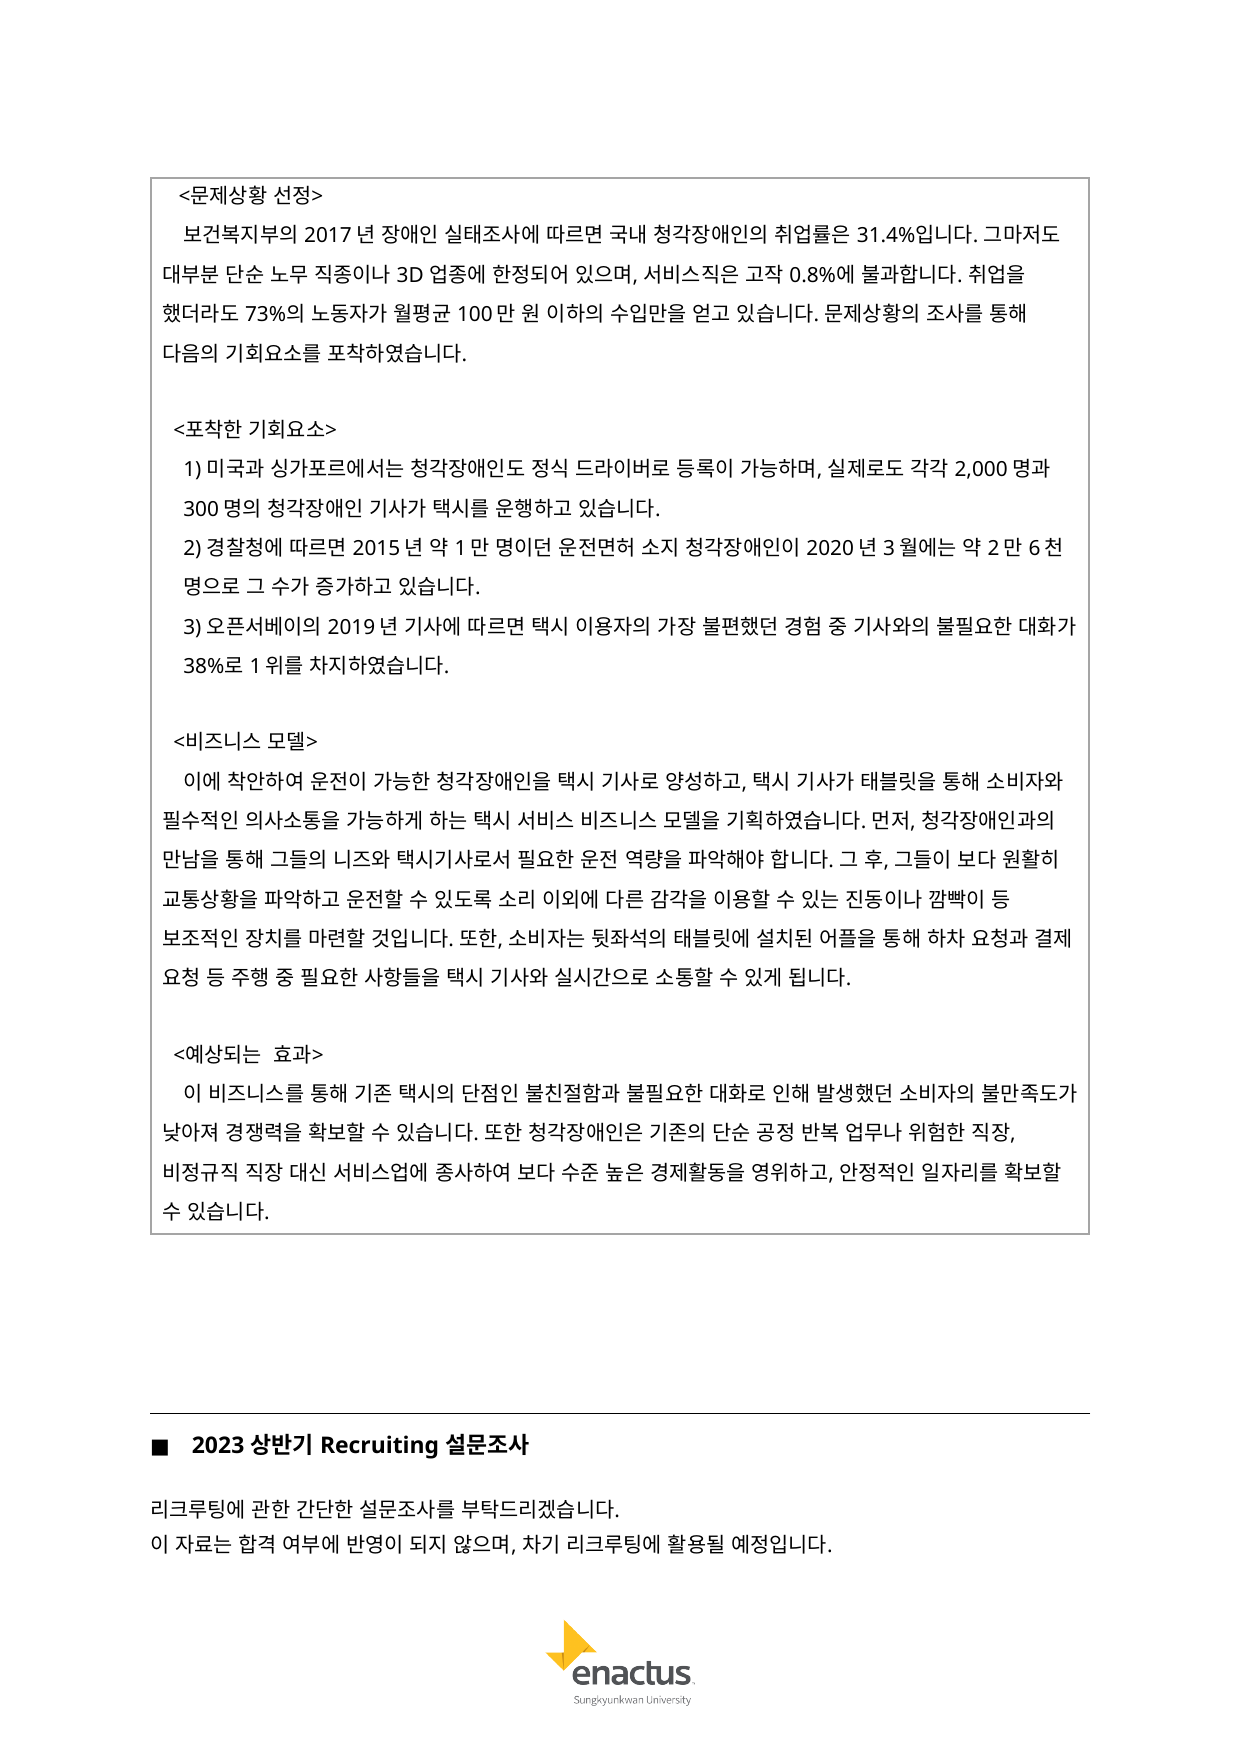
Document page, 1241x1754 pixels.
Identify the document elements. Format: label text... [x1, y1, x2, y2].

text 리크루팅에 관한 간단한 설문조사를 부탁드리겠습니다. [150, 1493, 1090, 1523]
picture [545, 1619, 695, 1706]
list 2023 상반기 Recruiting 설문조사 [150, 1423, 1090, 1466]
text 이 자료는 합격 여부에 반영이 되지 않으며, 차기 리크루팅에 활용될 예정입니다. [150, 1528, 1090, 1558]
table_cell <문제상황 선정> 보건복지부의 2017년 장애인 실태조사에 따르면 국내 청각장애인의 취업률은 31.4%입니다. 그마저도 대부분 단순 노무 직종이나 3D 업종에 한정되어 있으며, 서비스직은 고작 0.8%에 불과합니다. 취업을 했더라도 73%의 노동자가 월평균 100만 원 이하의 수입만을 얻고 있습니다. 문제상황의 조사를 통해 다음의 기회요소를 포착하였습니다. <포착한 기회요소> 1) 미국과 싱가포르에서는 청각장애인도 정식 드라이버로 등록이 가능하며, 실제로도 각각 2,000명과 300명의 청각장애인 기사가 택시를 운행하고 있습니다. 2) 경찰청에 따르면 2015년 약 1만 명이던 운전면허 소지 청각장애인이 2020년 3월에는 약 2만 6천 명으로 그 수가 증가하고 있습니다. 3) 오픈서베이의 2019년 기사에 따르면 택시 이용자의 가장 불편했던 경험 중 기사와의 불필요한 대화가 38%로 1위를 차지하였습니다. <비즈니스 모델> 이에 착안하여 운전이 가능한 청각장애인을 택시 기사로 양성하고, 택시 기사가 태블릿을 통해 소비자와 필수적인 의사소통을 가능하게 하는 택시 서비스 비즈니스 모델을 기획하였습니다. 먼저, 청각장애인과의 만남을 통해 그들의 니즈와 택시기사로서 필요한 운전 역량을 파악해야 합니다. 그 후, 그들이 보다 원활히 교통상황을 파악하고 운전할 수 있도록 소리 이외에 다른 감각을 이용할 수 있는 진동이나 깜빡이 등 보조적인 장치를 마련할 것입니다. 또한, 소비자는 뒷좌석의 태블릿에 설치된 어플을 통해 하차 요청과 결제 요청 등 주행 중 필요한 사항들을 택시 기사와 실시간으로 소통할 수 있게 됩니다. <예상되는 효과> 이 비즈니스를 통해 기존 택시의 단점인 불친절함과 불필요한 대화로 인해 발생했던 소비자의 불만족도가 낮아져 경쟁력을 확보할 수 있습니다. 또한 청각장애인은 기존의 단순 공정 반복 업무나 위험한 직장, 비정규직 직장 대신 서비스업에 종사하여 보다 수준 높은 경제활동을 영위하고, 안정적인 일자리를 확보할 수 있습니다. [152, 179, 1088, 1233]
